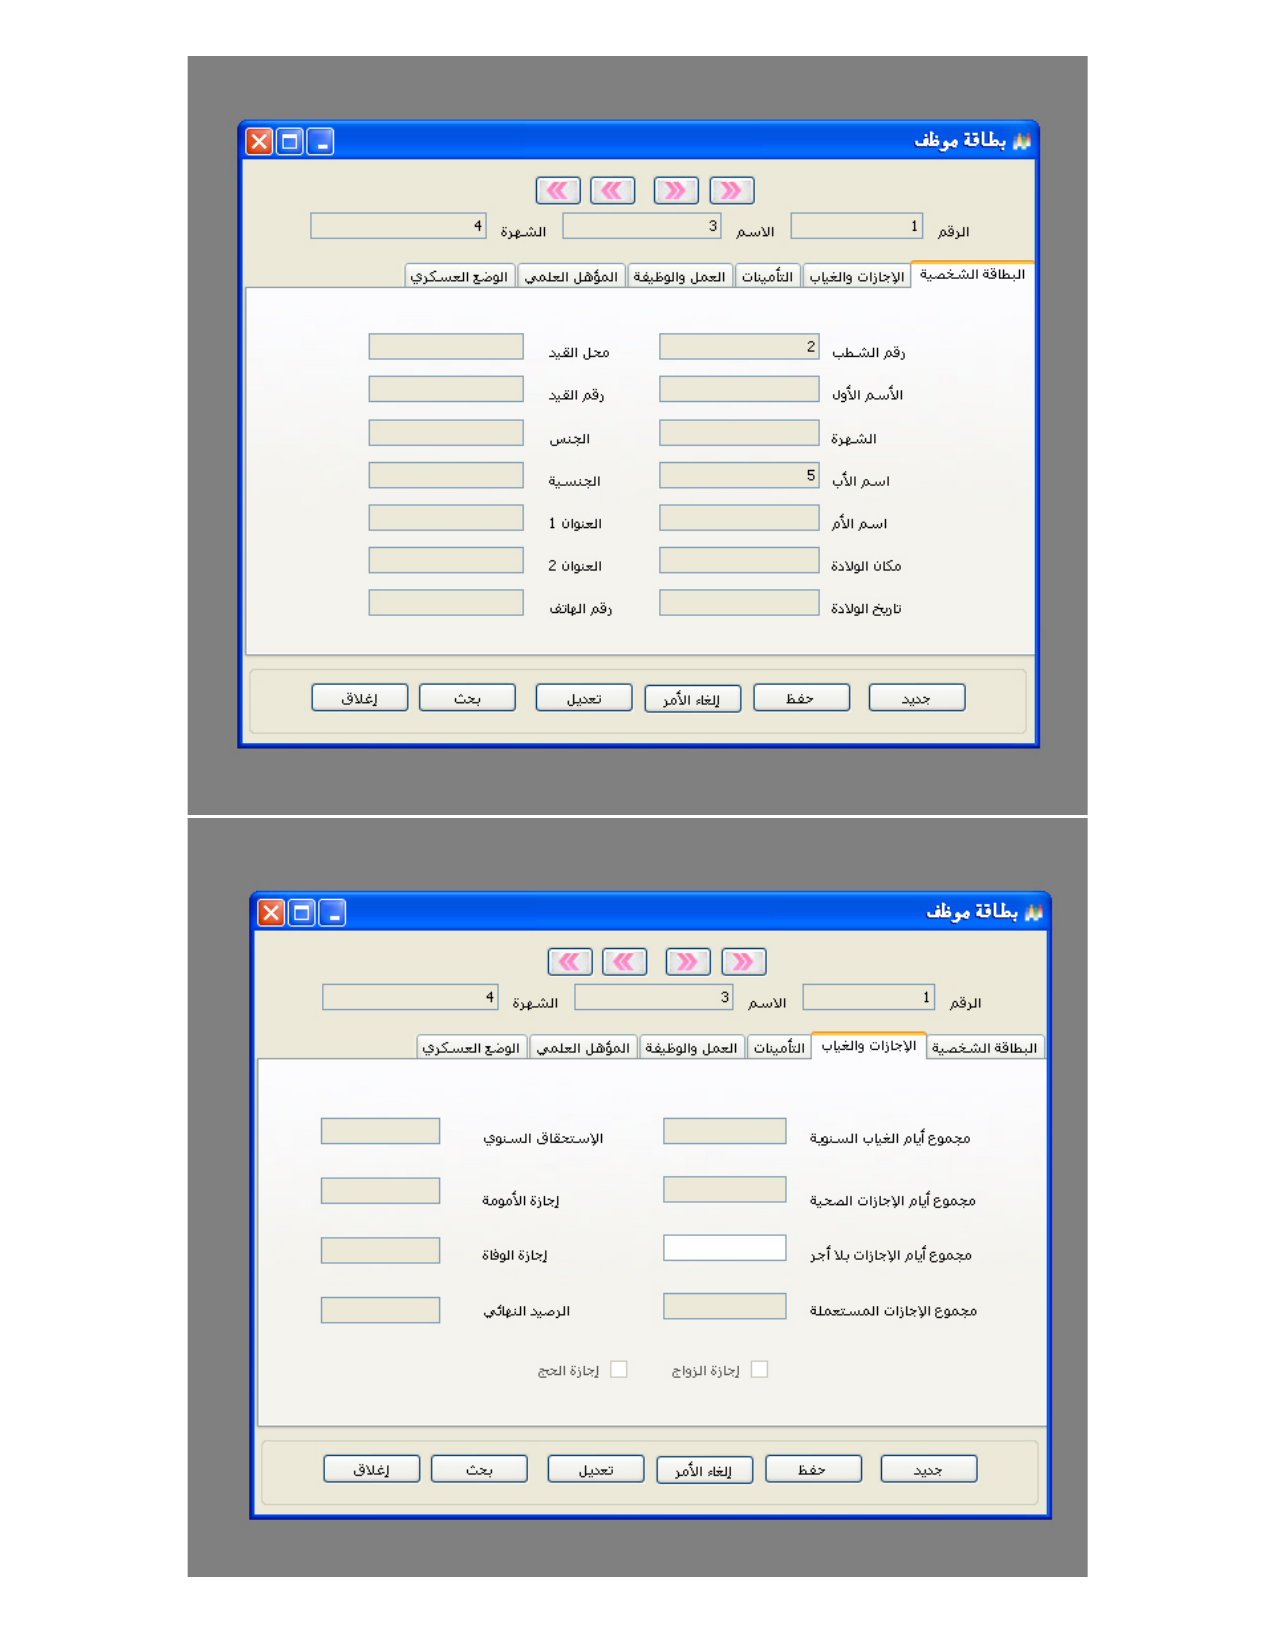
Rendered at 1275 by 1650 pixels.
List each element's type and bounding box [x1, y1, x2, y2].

picture [187, 56, 1088, 815]
picture [187, 818, 1088, 1577]
